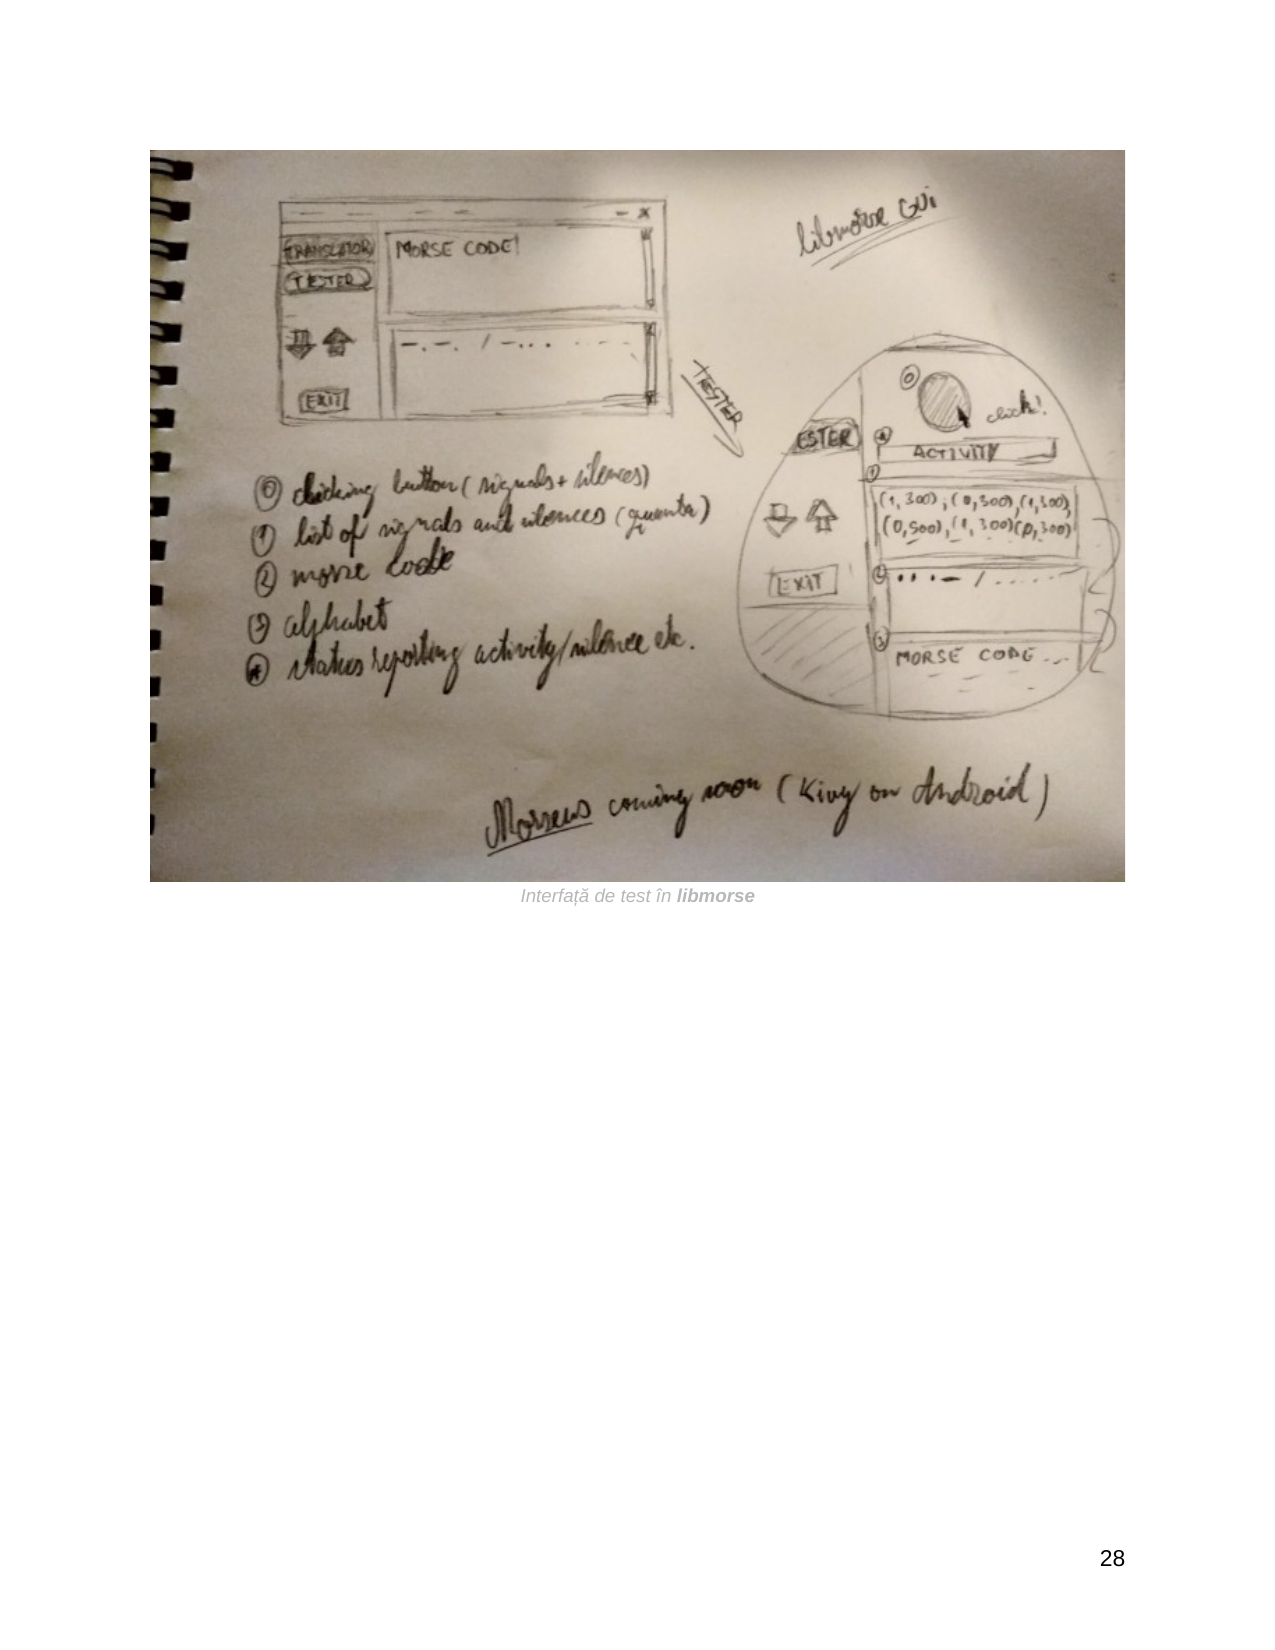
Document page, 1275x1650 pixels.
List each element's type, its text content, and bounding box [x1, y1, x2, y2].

text Interfață de test în libmorse [150, 885, 1125, 907]
picture [150, 150, 1125, 882]
